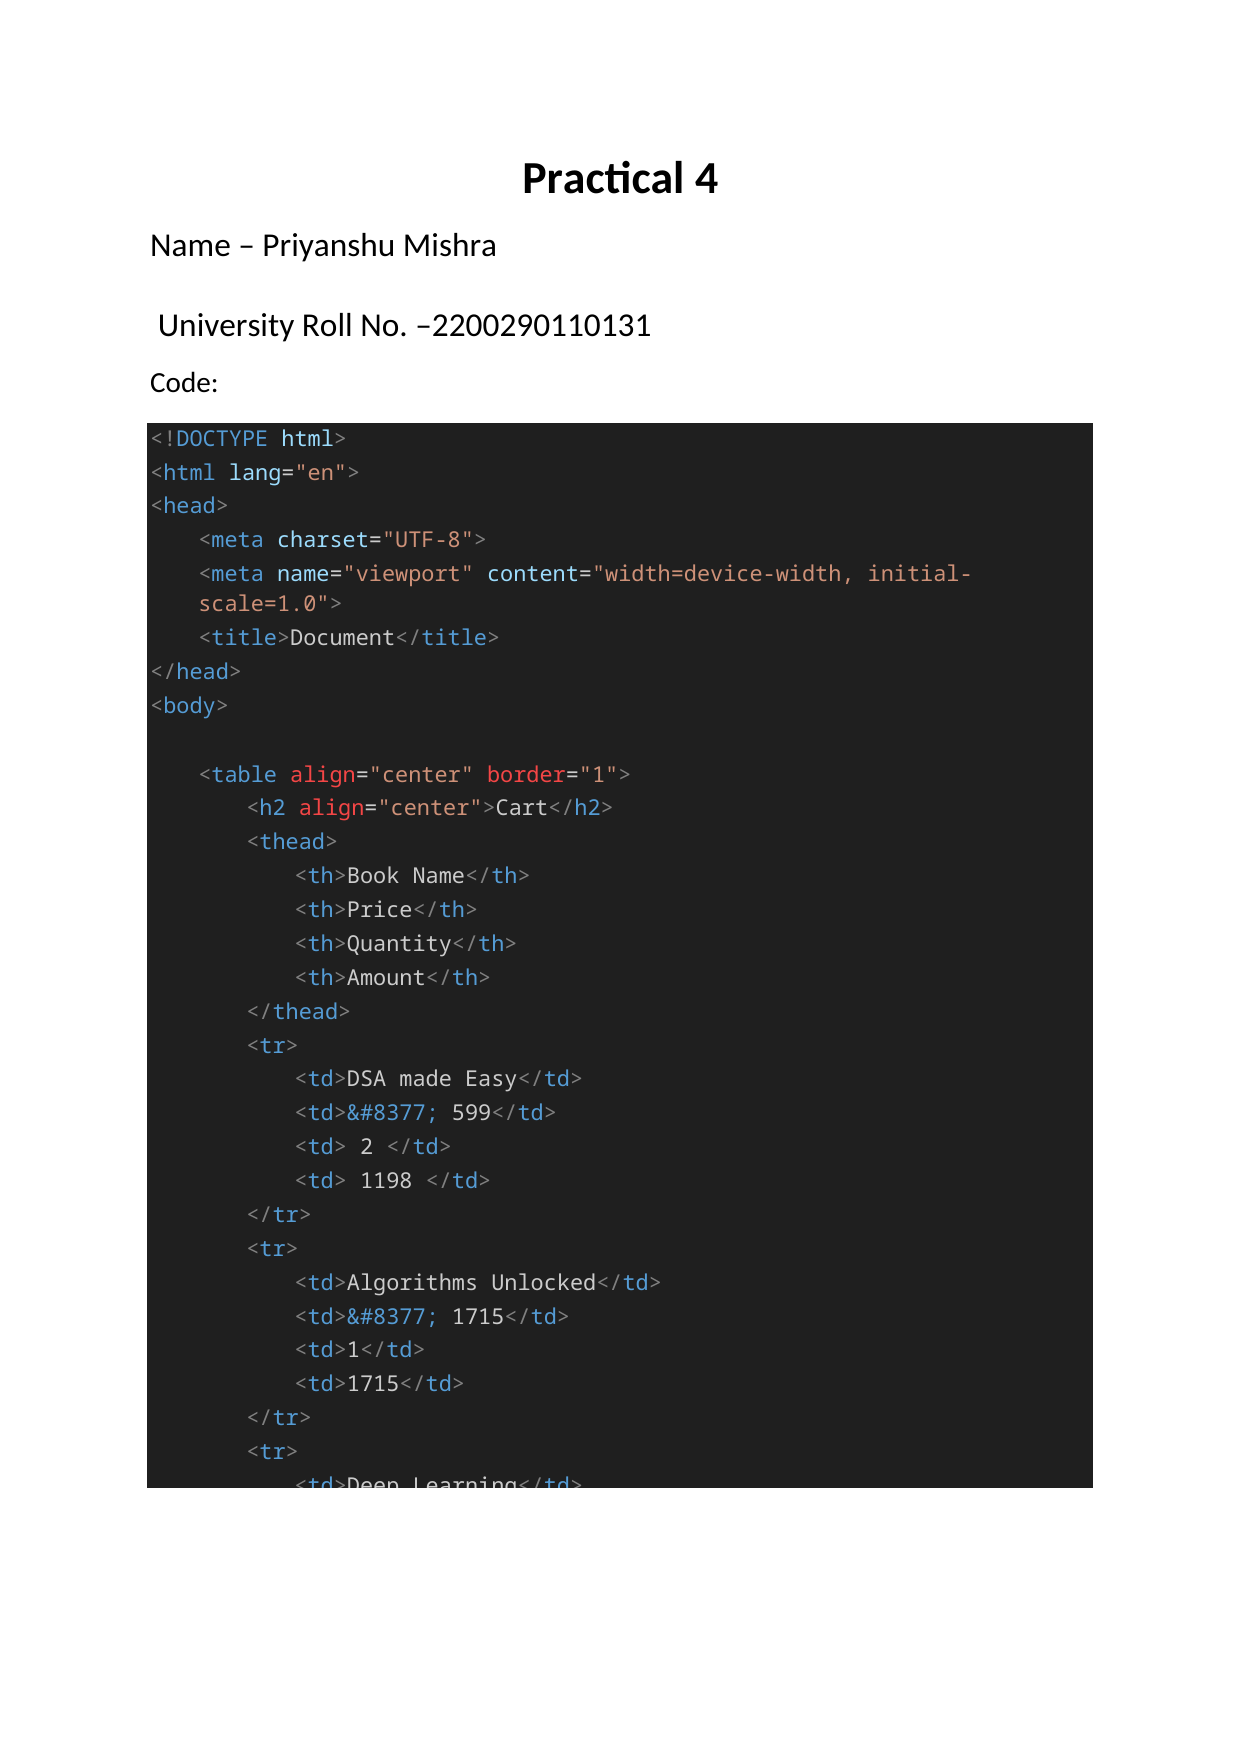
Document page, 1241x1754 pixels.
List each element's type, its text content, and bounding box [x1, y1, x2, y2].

text University Roll No. –2200290110131 [150, 304, 653, 345]
text Code: [150, 364, 1105, 400]
title Practical 4 [520, 150, 720, 204]
text Name – Priyanshu Mishra [150, 224, 653, 265]
